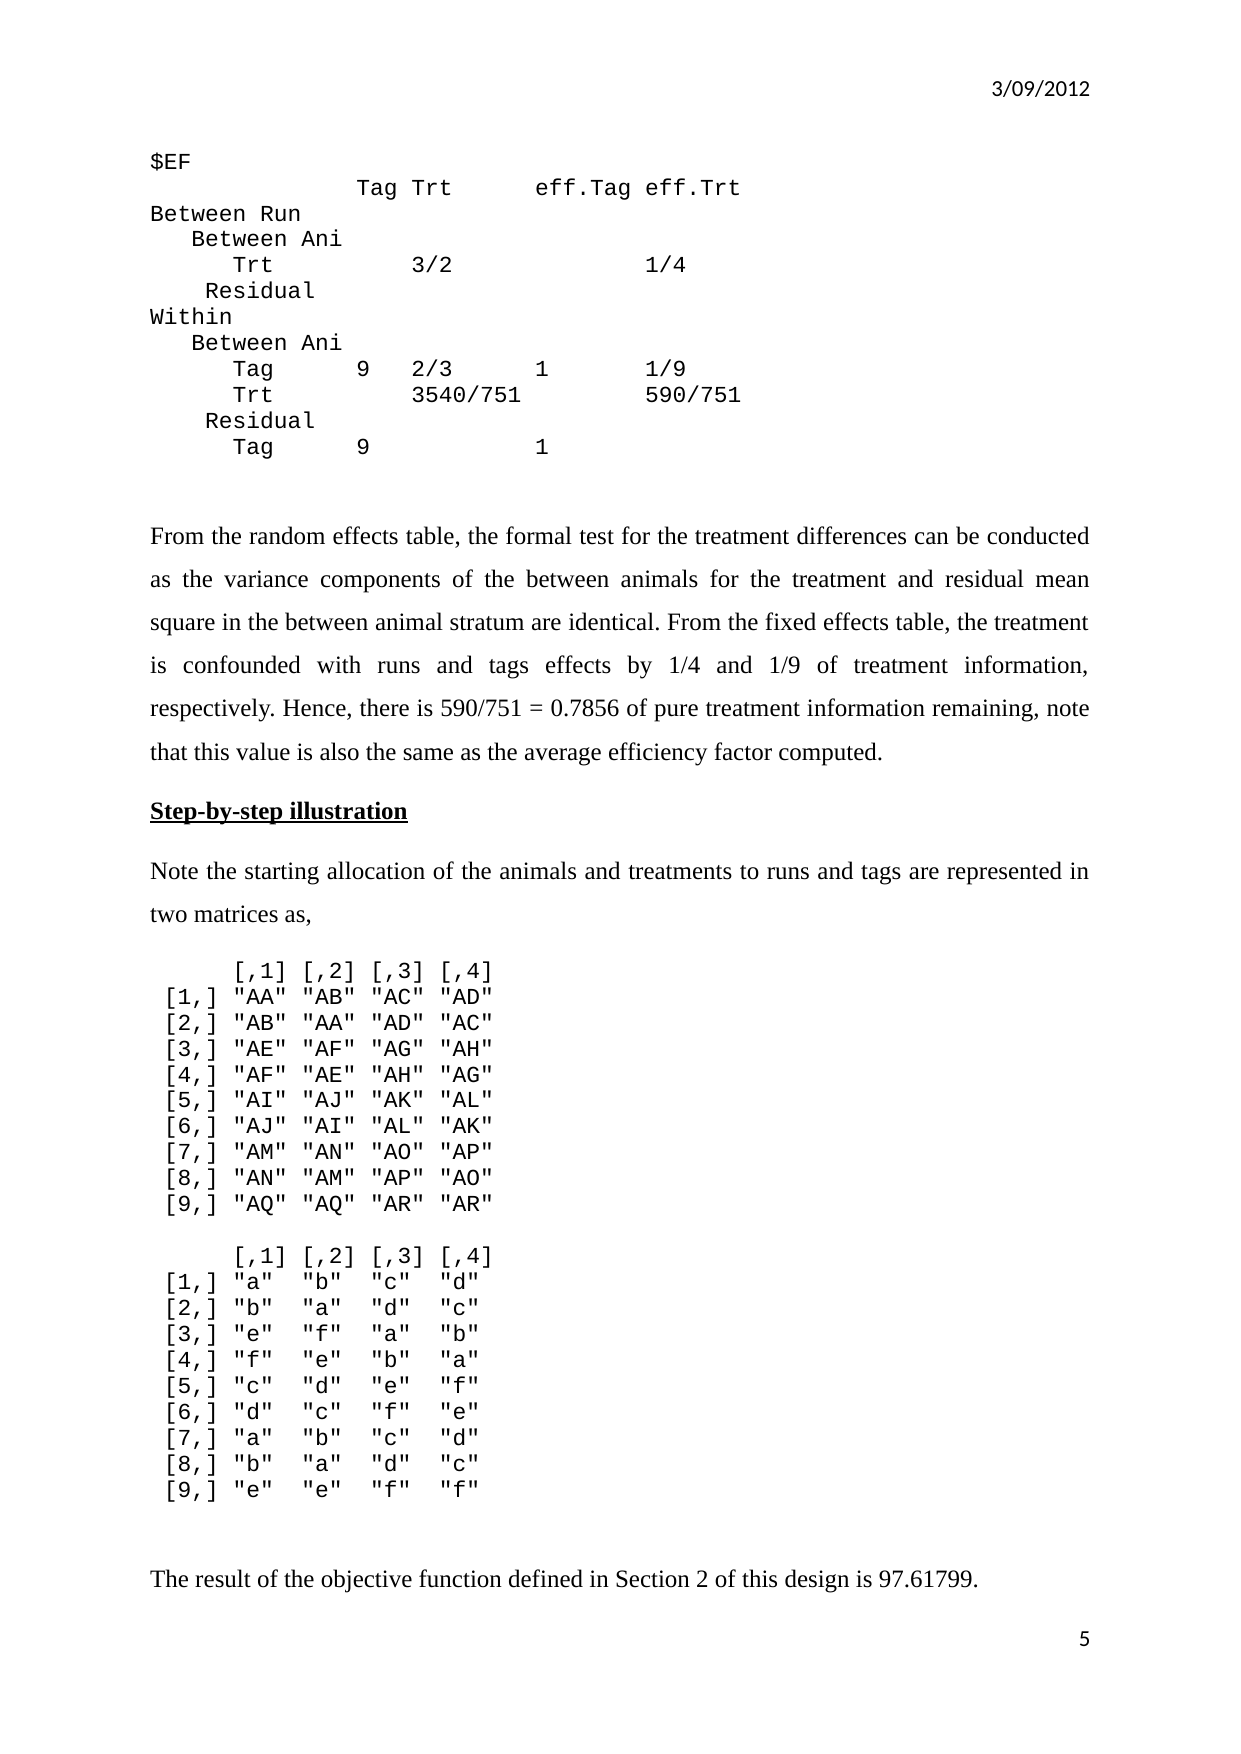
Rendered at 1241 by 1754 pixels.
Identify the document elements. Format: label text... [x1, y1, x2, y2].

text Tag Trt eff.Tag eff.Trt [150, 176, 1090, 202]
text Between Ani [150, 332, 1090, 357]
text Residual [150, 280, 1090, 306]
text [4,] "f" "e" "b" "a" [150, 1348, 1090, 1374]
text Between Run [150, 202, 1090, 228]
text [2,] "b" "a" "d" "c" [150, 1296, 1090, 1322]
text [5,] "AI" "AJ" "AK" "AL" [150, 1089, 1090, 1115]
text Tag 9 2/3 1 1/9 [150, 357, 1090, 383]
text [7,] "a" "b" "c" "d" [150, 1426, 1090, 1452]
text Within [150, 306, 1090, 332]
text [,1] [,2] [,3] [,4] [150, 959, 1090, 985]
text Tag 9 1 [150, 435, 1090, 461]
text $EF [150, 150, 1090, 176]
text Trt 3/2 1/4 [150, 254, 1090, 280]
text [6,] "AJ" "AI" "AL" "AK" [150, 1115, 1090, 1141]
text [6,] "d" "c" "f" "e" [150, 1400, 1090, 1426]
text [,1] [,2] [,3] [,4] [150, 1244, 1090, 1270]
text Residual [150, 409, 1090, 435]
text Step-by-step illustration [150, 796, 1090, 825]
text [4,] "AF" "AE" "AH" "AG" [150, 1063, 1090, 1089]
text Note the starting allocation of the animals and treatments to runs and tags are represented in two matrices as, [150, 856, 1090, 928]
text The result of the objective function defined in Section 2 of this design is 97.61799. [150, 1564, 1090, 1592]
text [8,] "AN" "AM" "AP" "AO" [150, 1167, 1090, 1193]
text [3,] "e" "f" "a" "b" [150, 1322, 1090, 1348]
text [5,] "c" "d" "e" "f" [150, 1374, 1090, 1400]
text [2,] "AB" "AA" "AD" "AC" [150, 1011, 1090, 1037]
text [1,] "a" "b" "c" "d" [150, 1270, 1090, 1296]
text [3,] "AE" "AF" "AG" "AH" [150, 1037, 1090, 1063]
text [8,] "b" "a" "d" "c" [150, 1452, 1090, 1478]
text [1,] "AA" "AB" "AC" "AD" [150, 985, 1090, 1011]
text Between Ani [150, 228, 1090, 254]
text [9,] "e" "e" "f" "f" [150, 1478, 1090, 1504]
text Trt 3540/751 590/751 [150, 383, 1090, 409]
text [9,] "AQ" "AQ" "AR" "AR" [150, 1193, 1090, 1218]
text From the random effects table, the formal test for the treatment differences can be conducted as the variance components of the between animals for the treatment and residual mean square in the between animal stratum are identical. From the fixed effects table, the treatment is confounded with runs and tags effects by 1/4 and 1/9 of treatment information, respectively. Hence, there is 590/751 = 0.7856 of pure treatment information remaining, note that this value is also the same as the average efficiency factor computed. [150, 521, 1090, 765]
text [7,] "AM" "AN" "AO" "AP" [150, 1141, 1090, 1167]
